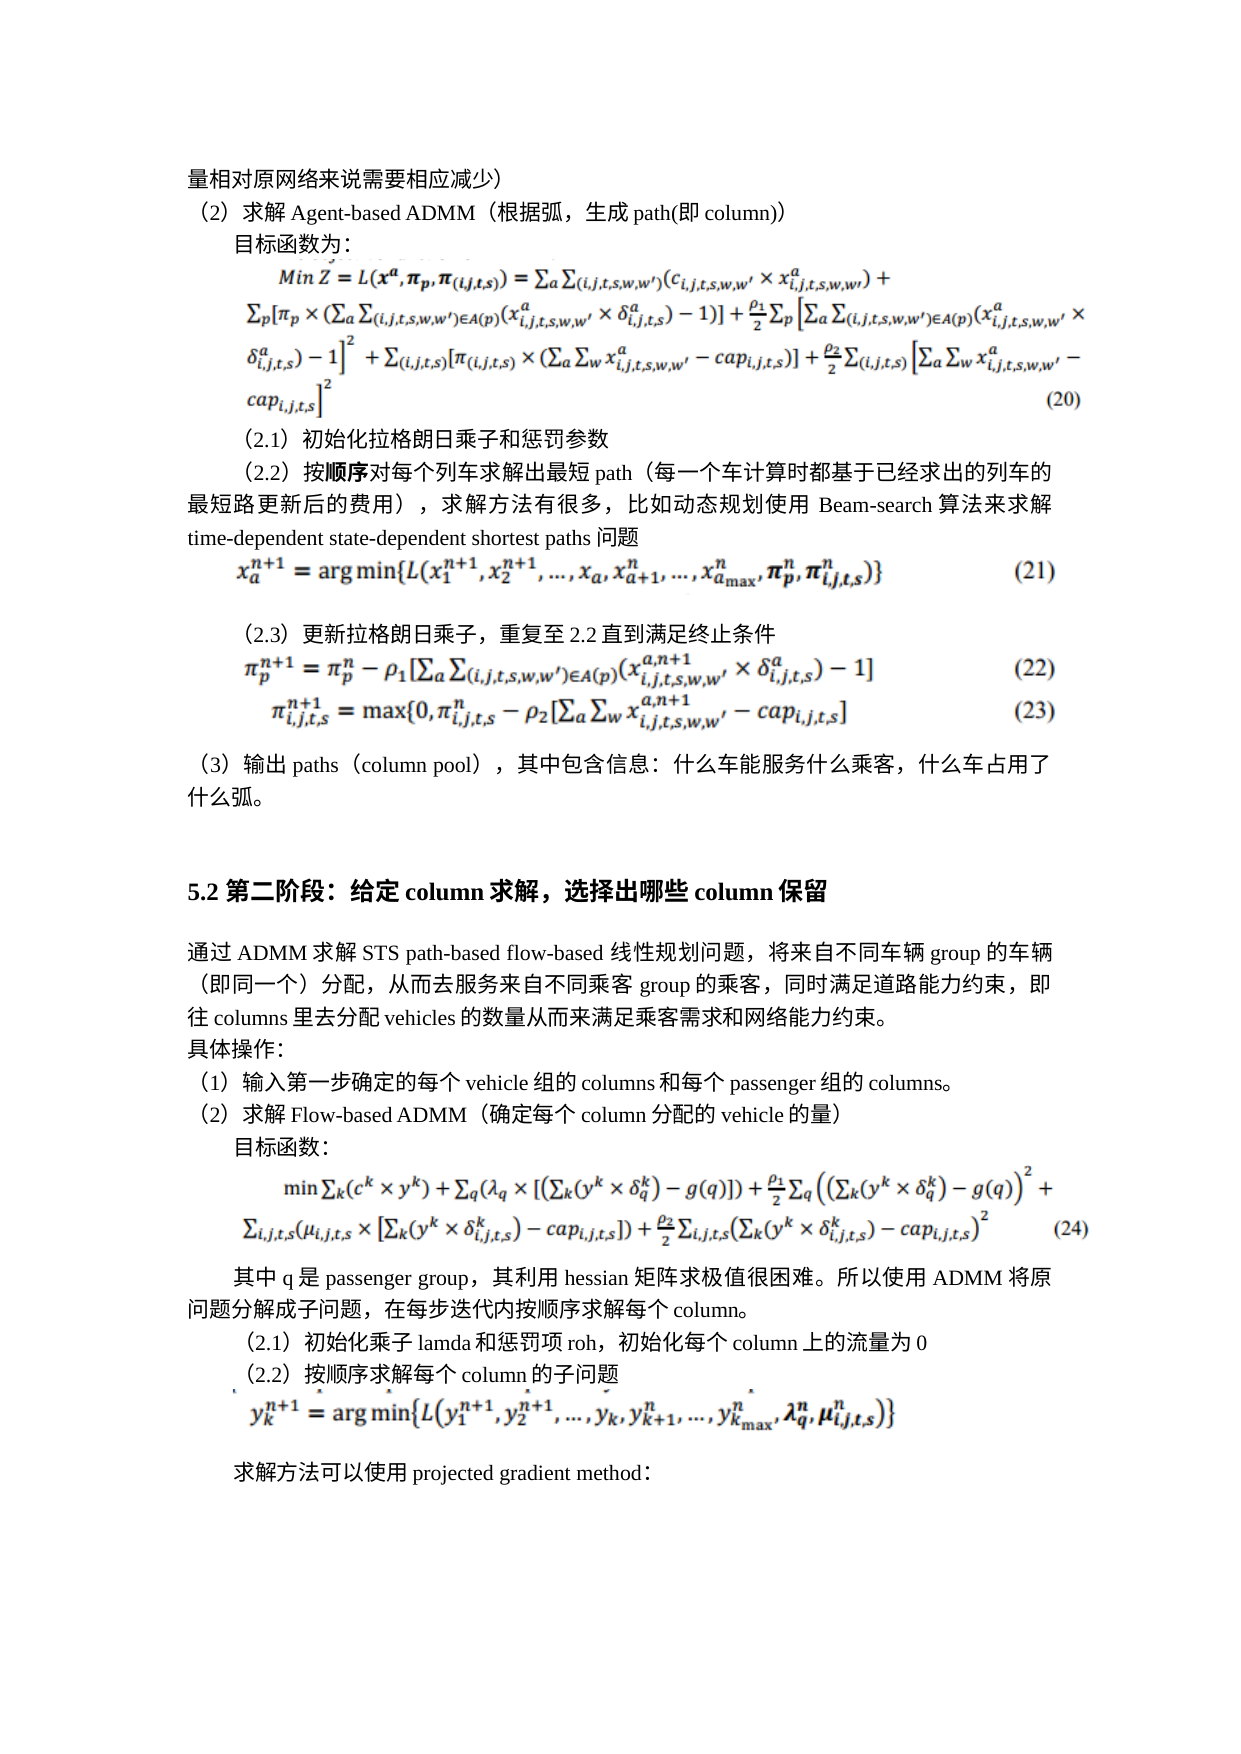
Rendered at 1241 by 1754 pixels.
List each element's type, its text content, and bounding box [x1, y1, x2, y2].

text （2.3）更新拉格朗日乘子，重复至2.2直到满足终止条件 [187, 617, 1053, 649]
text （3）输出paths（column pool），其中包含信息：什么车能服务什么乘客，什么车占用了什么弧。 [187, 747, 1053, 812]
text （2.1）初始化乘子lamda和惩罚项roh，初始化每个column上的流量为0 [187, 1324, 1053, 1357]
text 求解方法可以使用projected gradient method： [187, 1454, 1053, 1487]
text （2）求解Agent-based ADMM（根据弧，生成path(即column)） [187, 194, 1053, 227]
text （1）输入第一步确定的每个vehicle组的columns和每个passenger组的columns。 [187, 1064, 1053, 1097]
text 通过ADMM求解STS path-based flow-based 线性规划问题，将来自不同车辆group的车辆（即同一个）分配，从而去服务来自不同乘客group的乘客，同时满足道路能力约束，即往columns里去分配vehicles的数量从而来满足乘客需求和网络能力约束。 [187, 934, 1053, 1032]
text 目标函数： [187, 1129, 1053, 1162]
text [187, 162, 1053, 194]
text （2.2）按顺序求解每个column的子问题 [187, 1357, 1053, 1389]
picture [231, 552, 1066, 595]
subtitle 5.2 第二阶段：给定column求解，选择出哪些column保留 [187, 857, 1053, 922]
text （2）求解Flow-based ADMM（确定每个column分配的vehicle的量） [187, 1097, 1053, 1129]
picture [232, 1389, 916, 1435]
text （2.1）初始化拉格朗日乘子和惩罚参数 [187, 422, 1053, 454]
text 其中q是passenger group，其利用hessian矩阵求极值很困难。所以使用ADMM将原问题分解成子问题，在每步迭代内按顺序求解每个column。 [187, 1259, 1053, 1324]
picture [232, 1162, 1098, 1250]
text （2.2）按顺序对每个列车求解出最短path（每一个车计算时都基于已经求出的列车的最短路更新后的费用），求解方法有很多，比如动态规划使用Beam-search算法来求解time-dependent state-dependent shortest paths问题 [187, 454, 1053, 552]
text 目标函数为： [187, 227, 1053, 259]
text 具体操作： [187, 1032, 1053, 1064]
picture [231, 649, 1069, 734]
picture [232, 259, 1098, 418]
